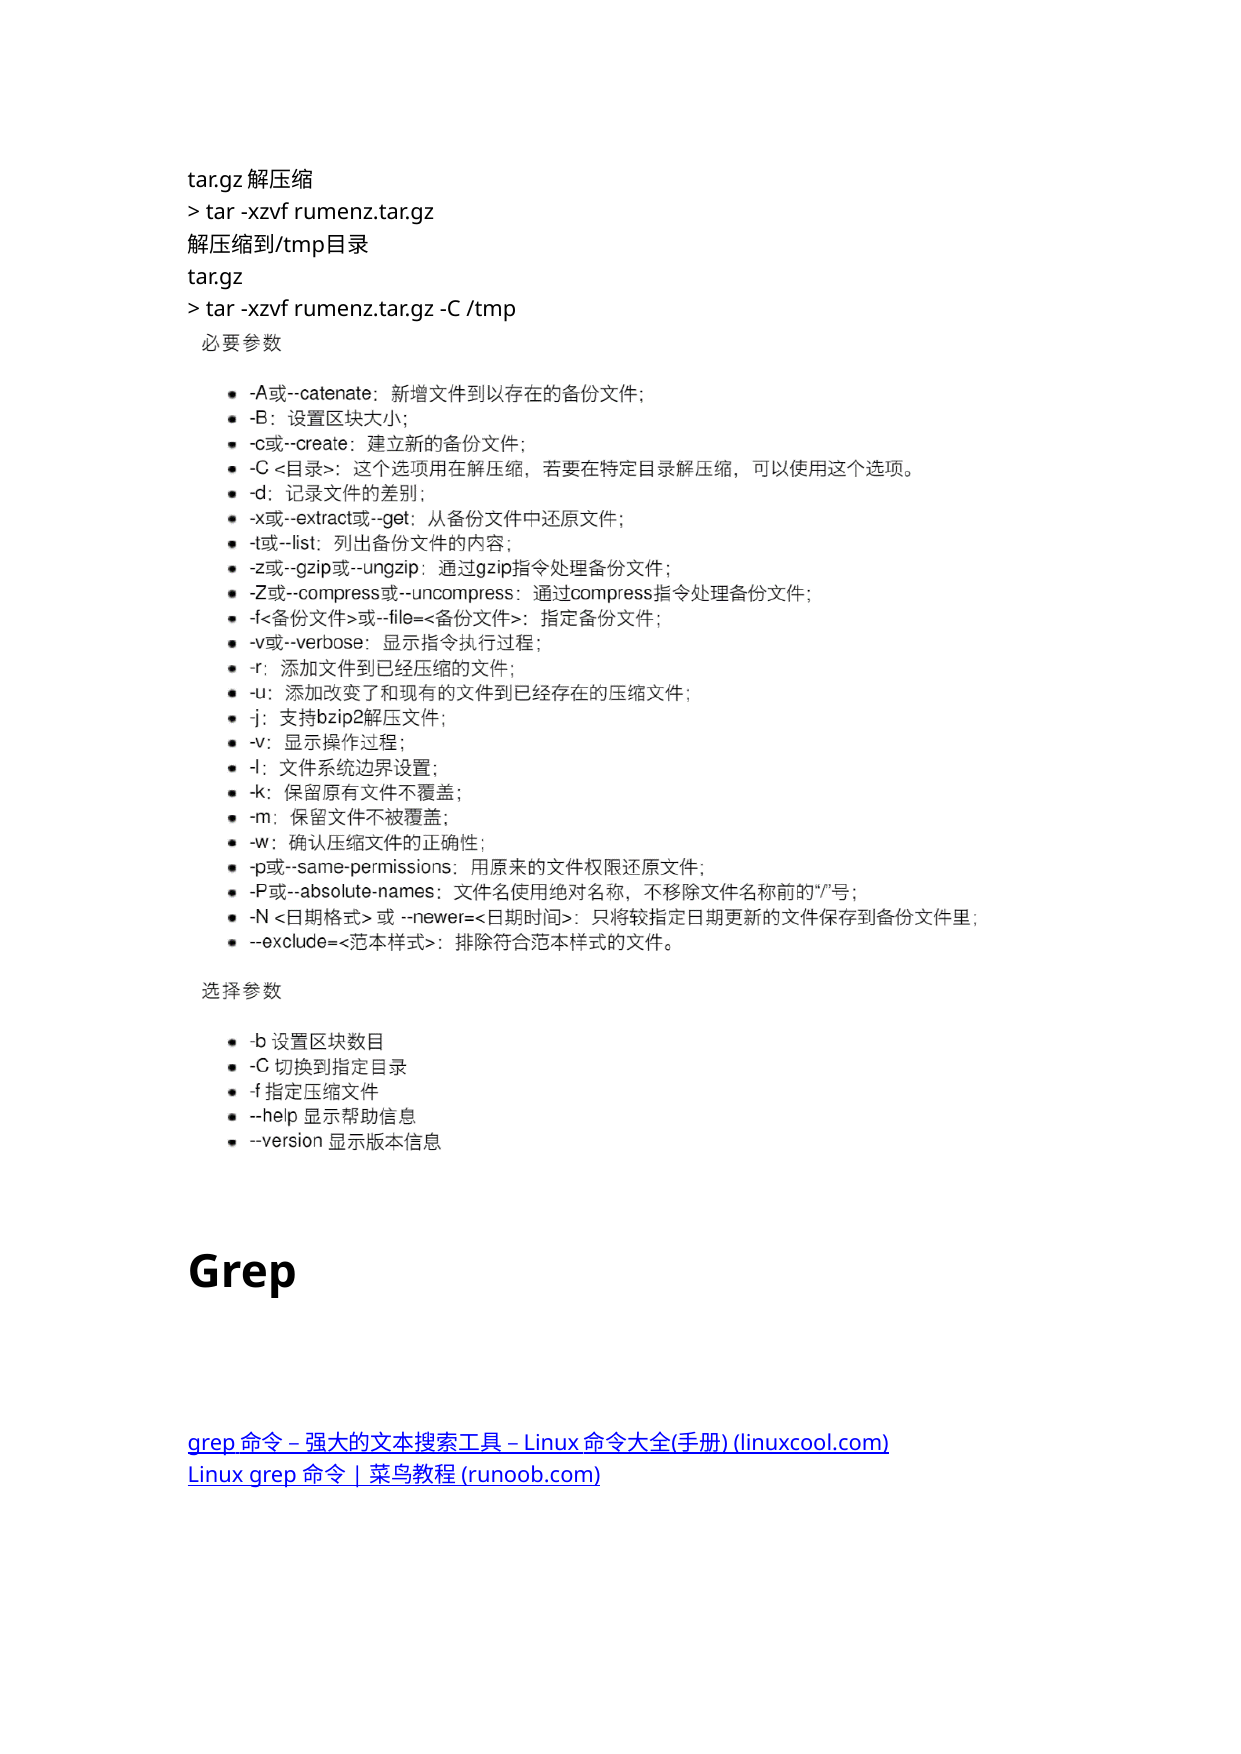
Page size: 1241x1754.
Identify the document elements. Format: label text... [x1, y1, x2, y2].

text > tar -xzvf rumenz.tar.gz [187, 194, 1053, 227]
text tar.gz [187, 259, 1053, 292]
subtitle Grep [187, 1237, 1053, 1302]
text Linux grep 命令 | 菜鸟教程 (runoob.com) [187, 1457, 1053, 1490]
picture [187, 324, 1053, 1160]
text tar.gz解压缩 [187, 162, 1053, 194]
text 解压缩到/tmp⽬录 [187, 227, 1053, 259]
text > tar -xzvf rumenz.tar.gz -C /tmp [187, 292, 1053, 324]
text grep命令 – 强大的文本搜索工具 – Linux命令大全(手册) (linuxcool.com) [187, 1425, 1053, 1457]
